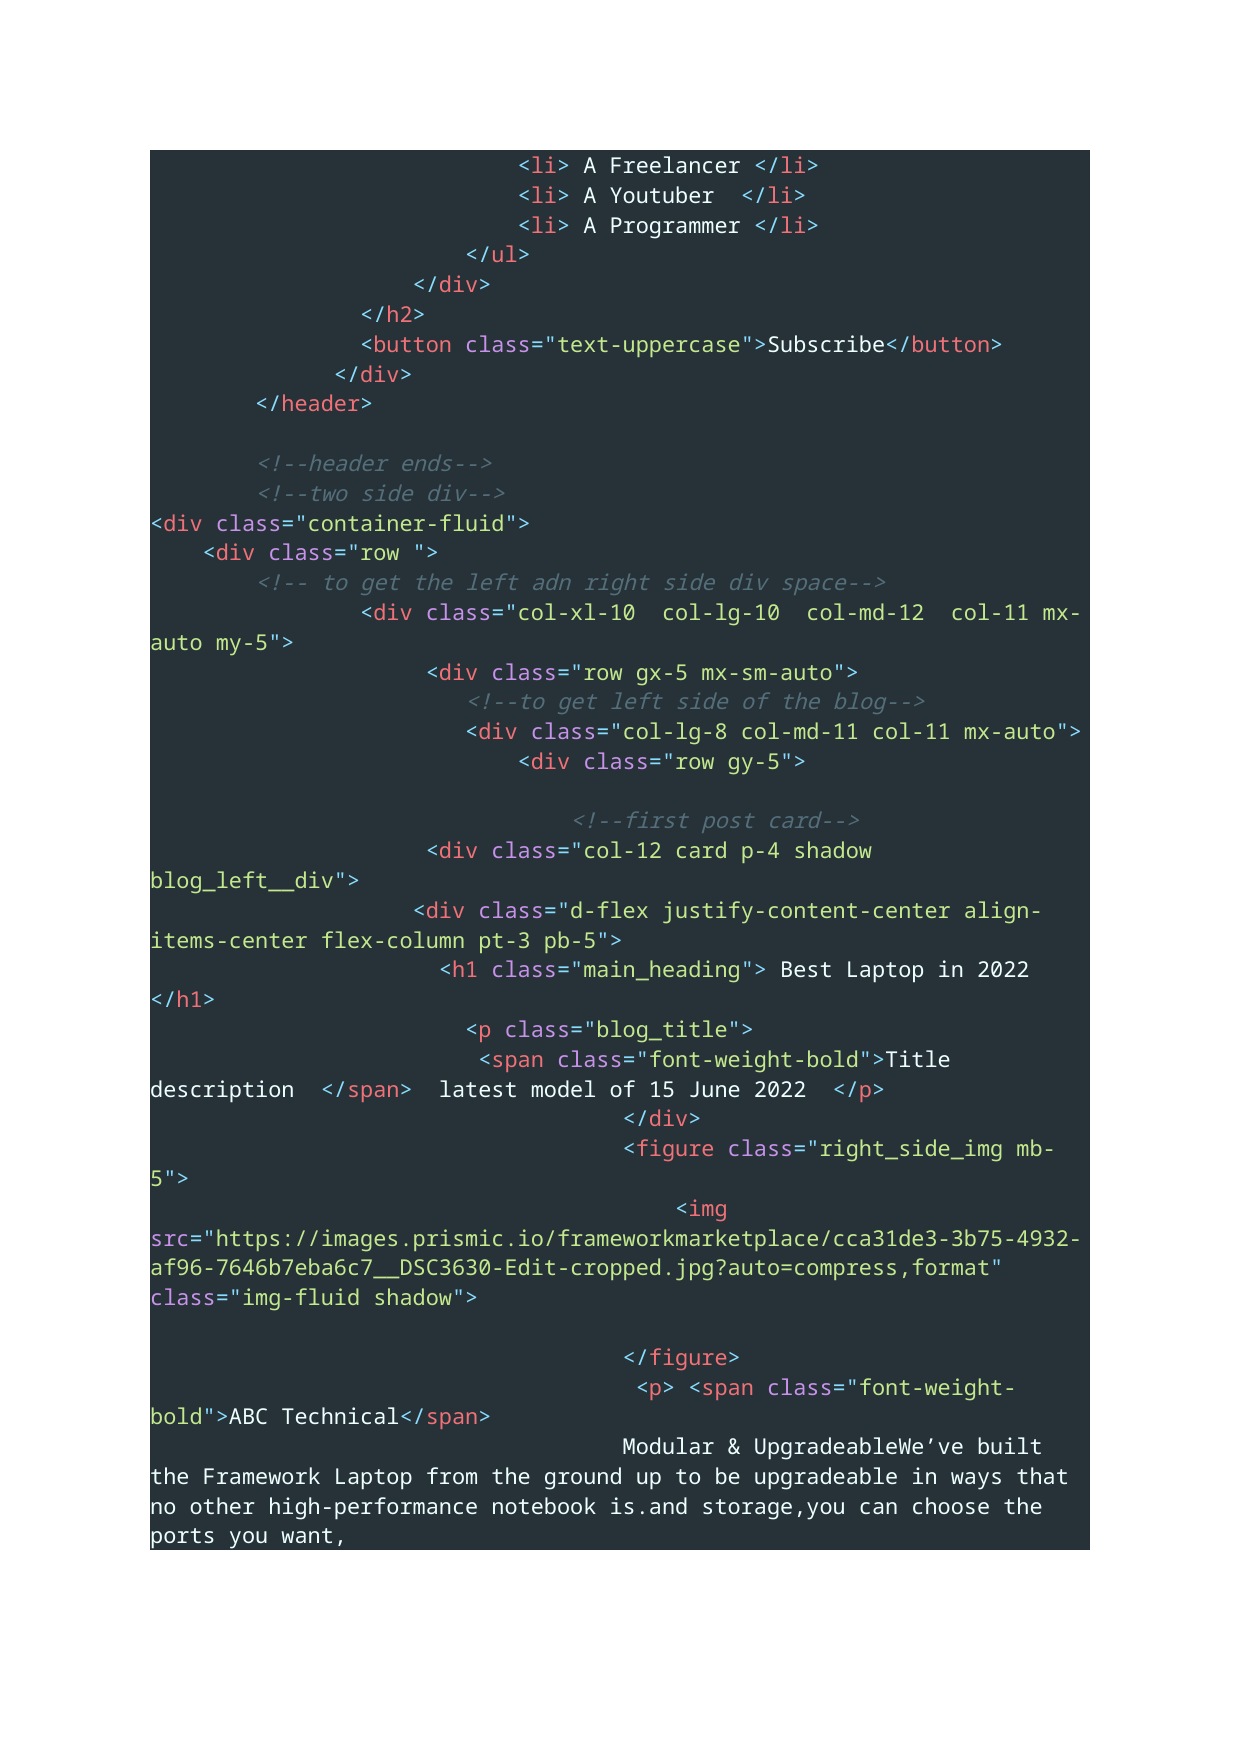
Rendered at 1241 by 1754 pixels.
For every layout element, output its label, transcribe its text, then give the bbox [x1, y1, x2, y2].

text <h1 class="main_heading"> Best Laptop in 2022 </h1> [150, 954, 1090, 1014]
text </div> [150, 1103, 1090, 1133]
text Modular & UpgradeableWe’ve built the Framework Laptop from the ground up to be upgradeable in ways that no other high-performance notebook is.and storage,you can choose the ports you want, [150, 1431, 1090, 1550]
text <!--header ends--> [150, 448, 1090, 478]
text <li> A Programmer </li> [150, 209, 1090, 239]
text <!--first post card--> [150, 805, 1090, 835]
text <button class="text-uppercase">Subscribe</button> [150, 329, 1090, 358]
text </div> [150, 358, 1090, 388]
text <div class="d-flex justify-content-center align-items-center flex-column pt-3 pb-5"> [150, 895, 1090, 954]
text <!--to get left side of the blog--> [150, 686, 1090, 716]
text <div class="container-fluid"> [150, 507, 1090, 537]
text <span class="font-weight-bold">Title description </span> latest model of 15 June 2022 </p> [150, 1044, 1090, 1103]
text <div class="row "> [150, 537, 1090, 567]
text </ul> [150, 239, 1090, 269]
text <p class="blog_title"> [150, 1014, 1090, 1044]
text <div class="row gy-5"> [150, 746, 1090, 776]
text <img src="https://images.prismic.io/frameworkmarketplace/cca31de3-3b75-4932-af96-7646b7eba6c7__DSC3630-Edit-cropped.jpg?auto=compress,format" class="img-fluid shadow"> [150, 1193, 1090, 1312]
text <!--two side div--> [150, 478, 1090, 507]
text <li> A Youtuber </li> [150, 180, 1090, 209]
text </h2> [150, 299, 1090, 329]
text <p> <span class="font-weight-bold">ABC Technical</span> [150, 1371, 1090, 1431]
text <div class="col-12 card p-4 shadow blog_left__div"> [150, 835, 1090, 895]
text <figure class="right_side_img mb-5"> [150, 1133, 1090, 1193]
text </header> [150, 388, 1090, 418]
text </div> [150, 269, 1090, 299]
text <!-- to get the left adn right side div space--> [150, 567, 1090, 597]
text <div class="row gx-5 mx-sm-auto"> [150, 656, 1090, 686]
text </figure> [150, 1342, 1090, 1371]
text <div class="col-xl-10 col-lg-10 col-md-12 col-11 mx-auto my-5"> [150, 597, 1090, 656]
text <li> A Freelancer </li> [150, 150, 1090, 180]
text <div class="col-lg-8 col-md-11 col-11 mx-auto"> [150, 716, 1090, 746]
